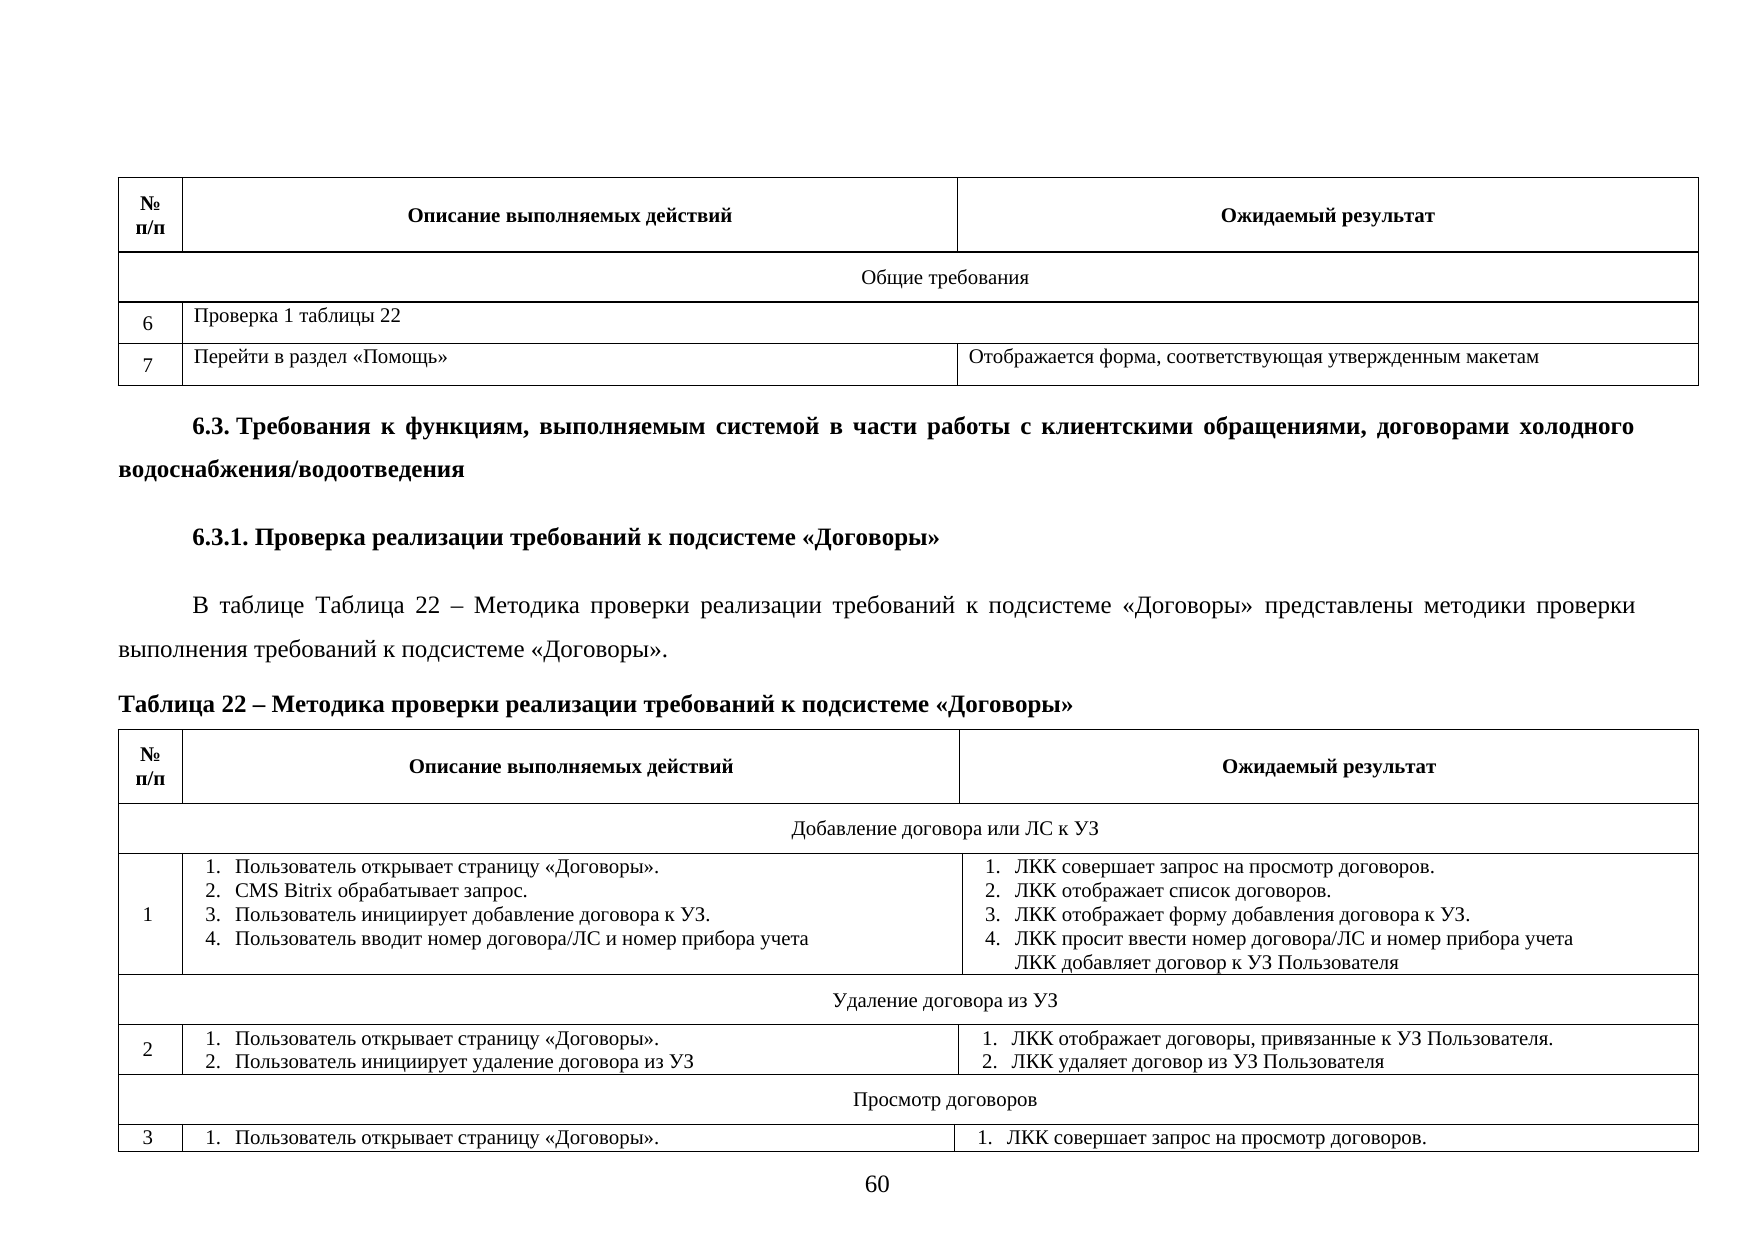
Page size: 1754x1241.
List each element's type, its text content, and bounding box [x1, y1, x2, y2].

table_cell Пользователь открывает страницу «Договоры». CMS Bitrix обрабатывает запрос. Пользователь инициирует добавление договора к УЗ. Пользователь вводит номер договора/ЛС и номер прибора учета [183, 854, 962, 974]
table_header № п/п [119, 178, 182, 251]
table_cell Отображается форма, соответствующая утвержденным макетам [958, 344, 1698, 385]
subtitle Проверка реализации требований к подсистеме «Договоры» [118, 522, 1636, 551]
table_cell [119, 344, 182, 385]
table_header Описание выполняемых действий [183, 178, 957, 251]
table_cell ЛКК совершает запрос на просмотр договоров. ЛКК отображает список договоров. ЛКК отображает форму добавления договора к УЗ. ЛКК просит ввести номер договора/ЛС и номер прибора учета ЛКК добавляет договор к УЗ Пользователя [963, 854, 1698, 974]
table_cell [119, 1025, 182, 1073]
table_cell Добавление договора или ЛС к УЗ [119, 804, 1698, 853]
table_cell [183, 1125, 954, 1151]
table_header Описание выполняемых действий [183, 730, 959, 803]
table_cell Удаление договора из УЗ [119, 975, 1698, 1024]
table_cell [119, 303, 182, 343]
table_cell Перейти в раздел «Помощь» [183, 344, 957, 385]
table_cell [119, 854, 182, 974]
table_cell [119, 1125, 182, 1151]
table_cell Проверка 1 таблицы 22 [183, 303, 1698, 343]
table_header № п/п [119, 730, 182, 803]
table_cell Просмотр договоров [119, 1075, 1698, 1124]
table_cell ЛКК отображает договоры, привязанные к УЗ Пользователя. ЛКК удаляет договор из УЗ Пользователя [959, 1025, 1698, 1073]
table_header Ожидаемый результат [958, 178, 1698, 251]
table_header Ожидаемый результат [960, 730, 1698, 803]
text В таблице 22 представлены методики проверки выполнения требований к подсистеме «Договоры». [118, 591, 1636, 662]
table_cell Пользователь открывает страницу «Договоры». Пользователь инициирует удаление договора из УЗ [183, 1025, 958, 1073]
table_cell Общие требования [119, 253, 1698, 301]
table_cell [955, 1125, 1698, 1151]
subtitle Требования к функциям, выполняемым системой в части работы с клиентскими обращениями, договорами холодного водоснабжения/водоотведения [118, 411, 1636, 483]
